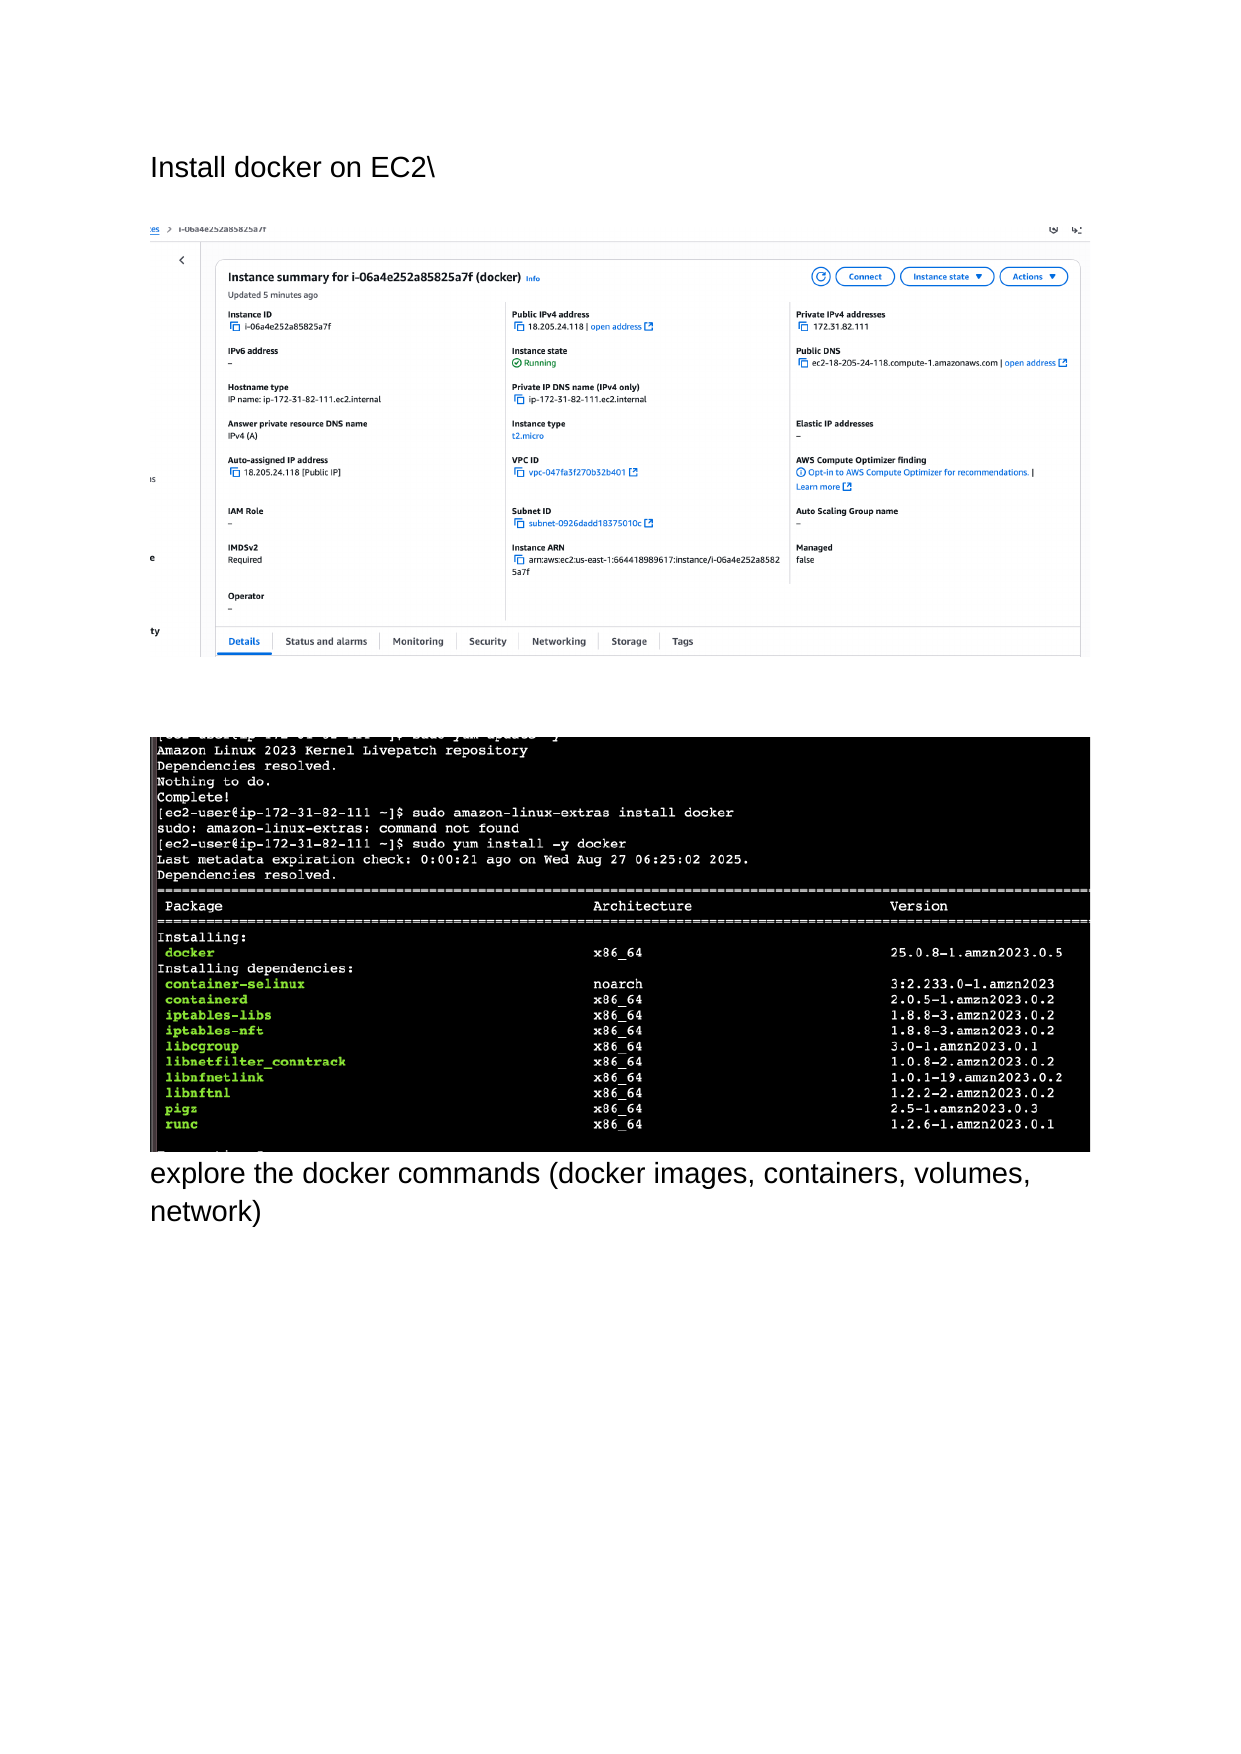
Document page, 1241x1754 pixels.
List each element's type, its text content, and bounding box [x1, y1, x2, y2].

text Install docker on EC2\ [150, 150, 1090, 183]
text explore the docker commands (docker images, containers, volumes, network) [150, 1156, 1090, 1228]
picture [150, 227, 1091, 657]
picture [150, 737, 1091, 1152]
